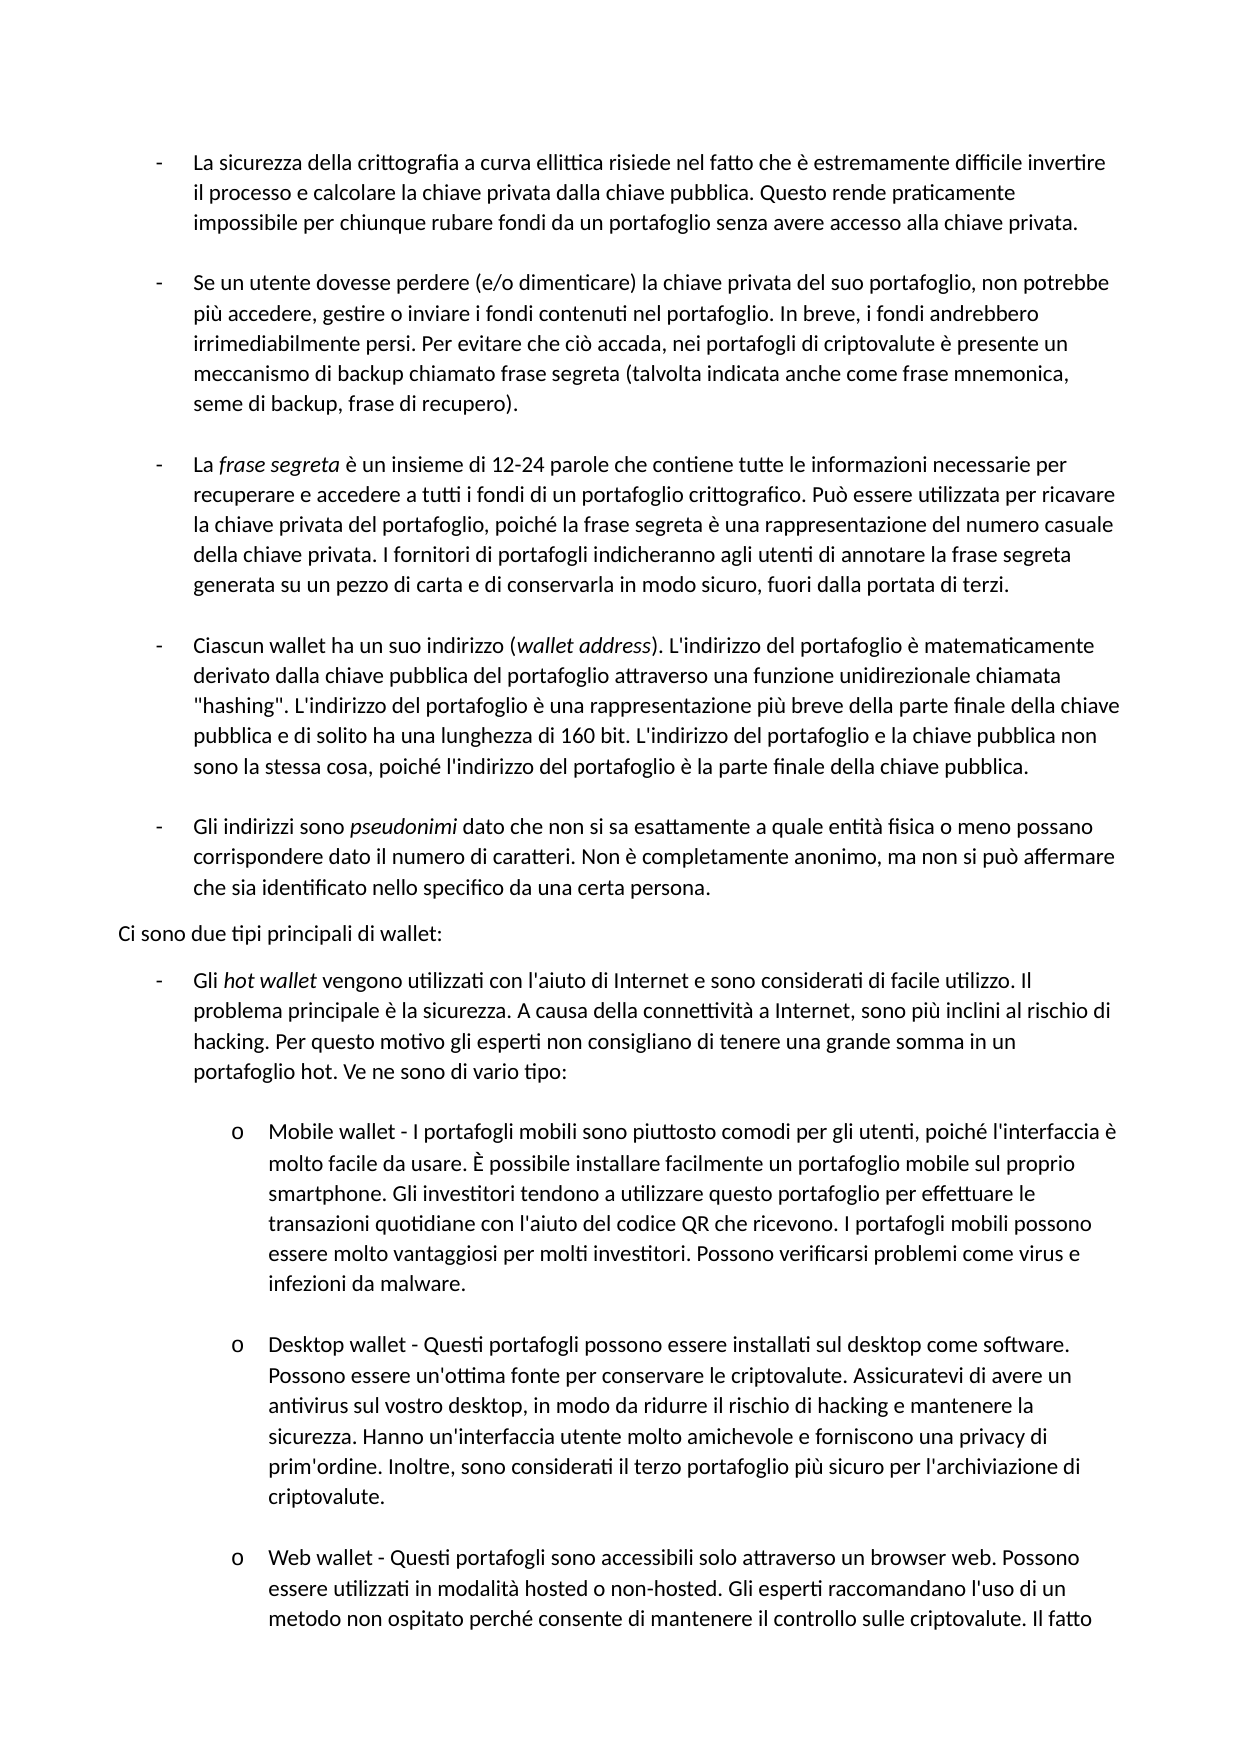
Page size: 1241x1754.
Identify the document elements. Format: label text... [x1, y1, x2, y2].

list La frase segreta è un insieme di 12-24 parole che contiene tutte le informazioni necessarie per recuperare e accedere a tutti i fondi di un portafoglio crittografico. Può essere utilizzata per ricavare la chiave privata del portafoglio, poiché la frase segreta è una rappresentazione del numero casuale della chiave privata. I fornitori di portafogli indicheranno agli utenti di annotare la frase segreta generata su un pezzo di carta e di conservarla in modo sicuro, fuori dalla portata di terzi. [156, 450, 1122, 598]
list Gli hot wallet vengono utilizzati con l'aiuto di Internet e sono considerati di facile utilizzo. Il problema principale è la sicurezza. A causa della connettività a Internet, sono più inclini al rischio di hacking. Per questo motivo gli esperti non consigliano di tenere una grande somma in un portafoglio hot. Ve ne sono di vario tipo: [156, 966, 1122, 1085]
list Gli indirizzi sono pseudonimi dato che non si sa esattamente a quale entità fisica o meno possano corrispondere dato il numero di caratteri. Non è completamente anonimo, ma non si può affermare che sia identificato nello specifico da una certa persona. [156, 812, 1122, 901]
list La sicurezza della crittografia a curva ellittica risiede nel fatto che è estremamente difficile invertire il processo e calcolare la chiave privata dalla chiave pubblica. Questo rende praticamente impossibile per chiunque rubare fondi da un portafoglio senza avere accesso alla chiave privata. [156, 148, 1122, 236]
list Se un utente dovesse perdere (e/o dimenticare) la chiave privata del suo portafoglio, non potrebbe più accedere, gestire o inviare i fondi contenuti nel portafoglio. In breve, i fondi andrebbero irrimediabilmente persi. Per evitare che ciò accada, nei portafogli di criptovalute è presente un meccanismo di backup chiamato frase segreta (talvolta indicata anche come frase mnemonica, seme di backup, frase di recupero). [156, 268, 1122, 417]
text Ci sono due tipi principali di wallet: [118, 919, 1122, 947]
list Desktop wallet - Questi portafogli possono essere installati sul desktop come software. Possono essere un'ottima fonte per conservare le criptovalute. Assicuratevi di avere un antivirus sul vostro desktop, in modo da ridurre il rischio di hacking e mantenere la sicurezza. Hanno un'interfaccia utente molto amichevole e forniscono una privacy di prim'ordine. Inoltre, sono considerati il terzo portafoglio più sicuro per l'archiviazione di criptovalute. [231, 1330, 1122, 1510]
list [231, 1543, 1122, 1632]
list Mobile wallet - I portafogli mobili sono piuttosto comodi per gli utenti, poiché l'interfaccia è molto facile da usare. È possibile installare facilmente un portafoglio mobile sul proprio smartphone. Gli investitori tendono a utilizzare questo portafoglio per effettuare le transazioni quotidiane con l'aiuto del codice QR che ricevono. I portafogli mobili possono essere molto vantaggiosi per molti investitori. Possono verificarsi problemi come virus e infezioni da malware. [231, 1117, 1122, 1298]
list Ciascun wallet ha un suo indirizzo (wallet address). L'indirizzo del portafoglio è matematicamente derivato dalla chiave pubblica del portafoglio attraverso una funzione unidirezionale chiamata "hashing". L'indirizzo del portafoglio è una rappresentazione più breve della parte finale della chiave pubblica e di solito ha una lunghezza di 160 bit. L'indirizzo del portafoglio e la chiave pubblica non sono la stessa cosa, poiché l'indirizzo del portafoglio è la parte finale della chiave pubblica. [156, 631, 1122, 780]
